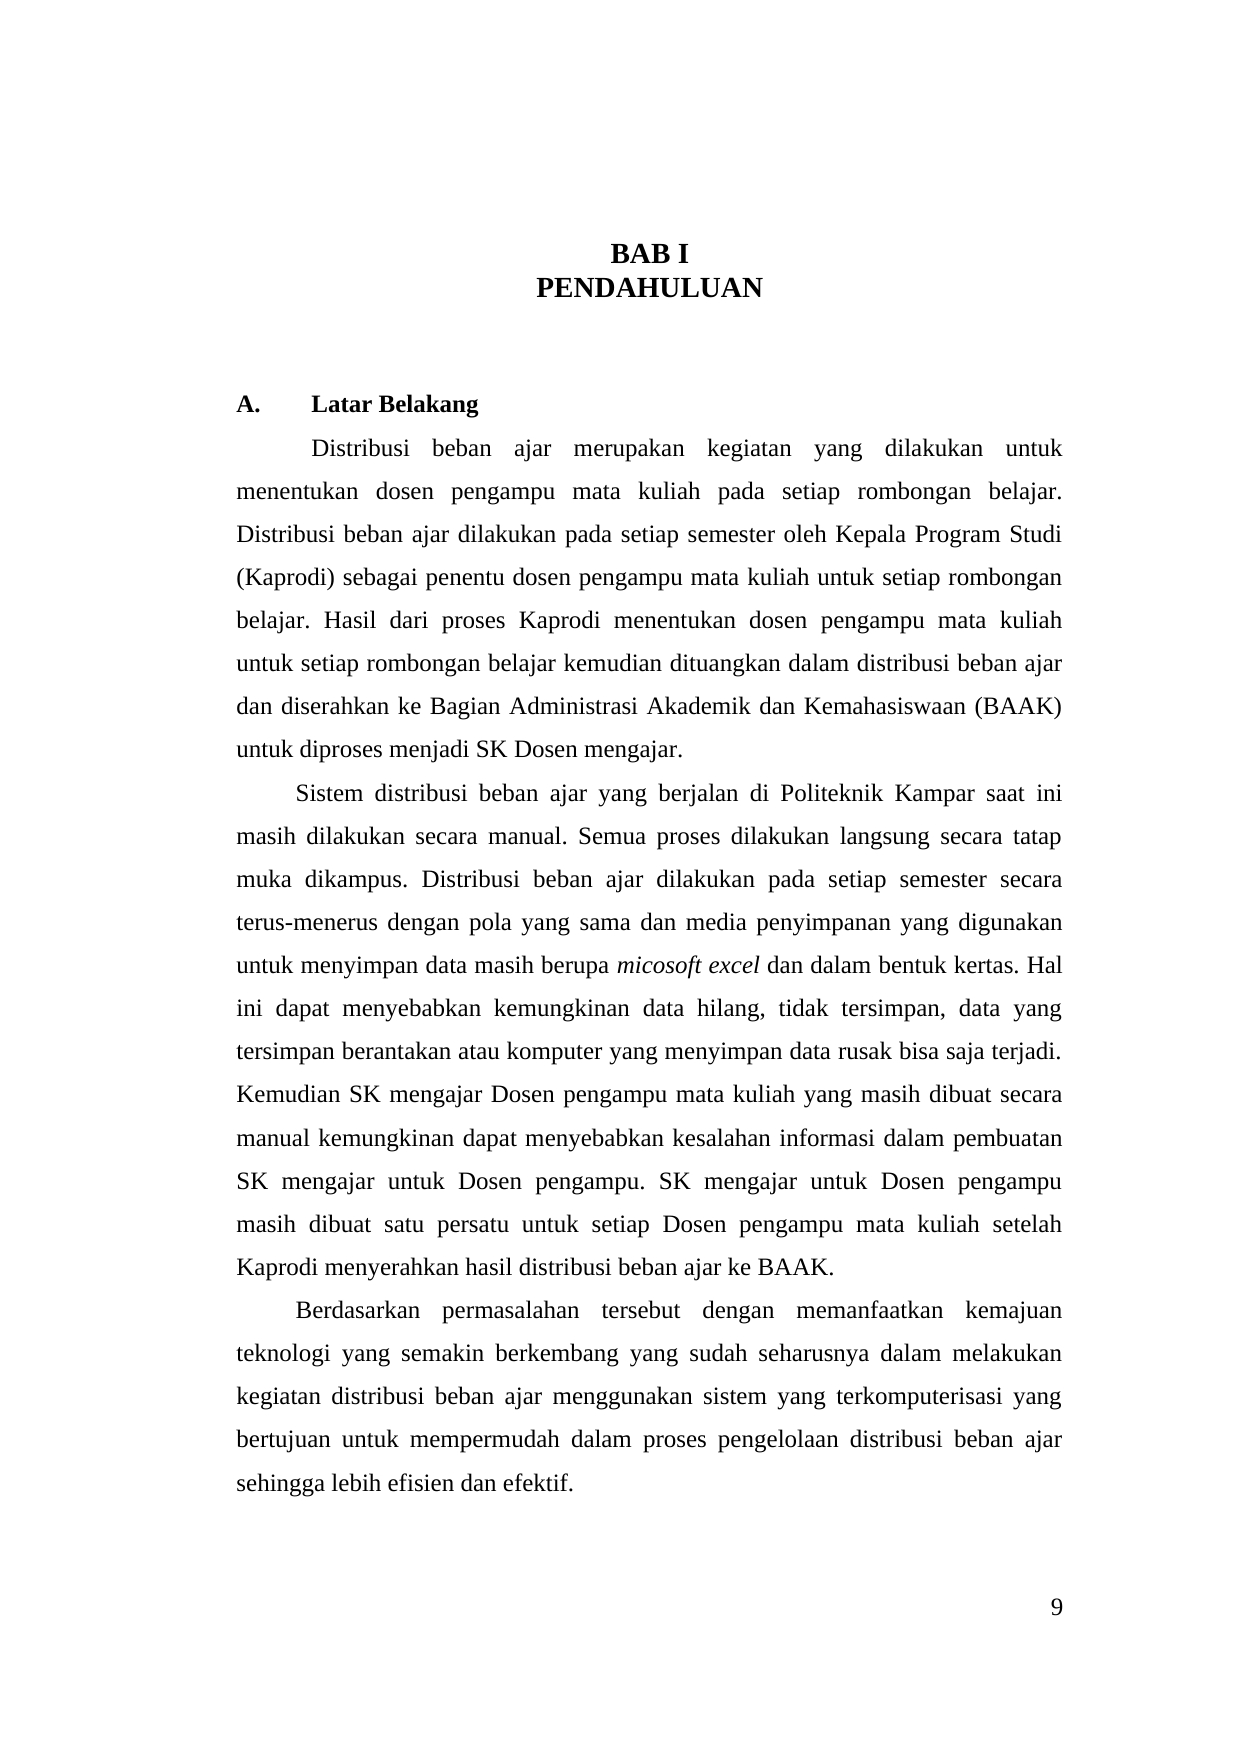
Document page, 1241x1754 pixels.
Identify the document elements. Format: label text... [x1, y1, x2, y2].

text Sistem distribusi beban ajar yang berjalan di Politeknik Kampar saat ini masih dilakukan secara manual. Semua proses dilakukan langsung secara tatap muka dikampus. Distribusi beban ajar dilakukan pada setiap semester secara terus-menerus dengan pola yang sama dan media penyimpanan yang digunakan untuk menyimpan data masih berupa micosoft excel dan dalam bentuk kertas. Hal ini dapat menyebabkan kemungkinan data hilang, tidak tersimpan, data yang tersimpan berantakan atau komputer yang menyimpan data rusak bisa saja terjadi. Kemudian SK mengajar Dosen pengampu mata kuliah yang masih dibuat secara manual kemungkinan dapat menyebabkan kesalahan informasi dalam pembuatan SK mengajar untuk Dosen pengampu. SK mengajar untuk Dosen pengampu masih dibuat satu persatu untuk setiap Dosen pengampu mata kuliah setelah Kaprodi menyerahkan hasil distribusi beban ajar ke BAAK. [236, 778, 1063, 1281]
subtitle Latar Belakang [236, 389, 1063, 418]
text Berdasarkan permasalahan tersebut dengan memanfaatkan kemajuan teknologi yang semakin berkembang yang sudah seharusnya dalam melakukan kegiatan distribusi beban ajar menggunakan sistem yang terkomputerisasi yang bertujuan untuk mempermudah dalam proses pengelolaan distribusi beban ajar sehingga lebih efisien dan efektif. [236, 1295, 1063, 1496]
text Distribusi beban ajar merupakan kegiatan yang dilakukan untuk menentukan dosen pengampu mata kuliah pada setiap rombongan belajar. Distribusi beban ajar dilakukan pada setiap semester oleh Kepala Program Studi (Kaprodi) sebagai penentu dosen pengampu mata kuliah untuk setiap rombongan belajar. Hasil dari proses Kaprodi menentukan dosen pengampu mata kuliah untuk setiap rombongan belajar kemudian dituangkan dalam distribusi beban ajar dan diserahkan ke Bagian Administrasi Akademik dan Kemahasiswaan (BAAK) untuk diproses menjadi SK Dosen mengajar. [236, 433, 1063, 763]
subtitle BAB I PENDAHULUAN [236, 236, 1063, 303]
